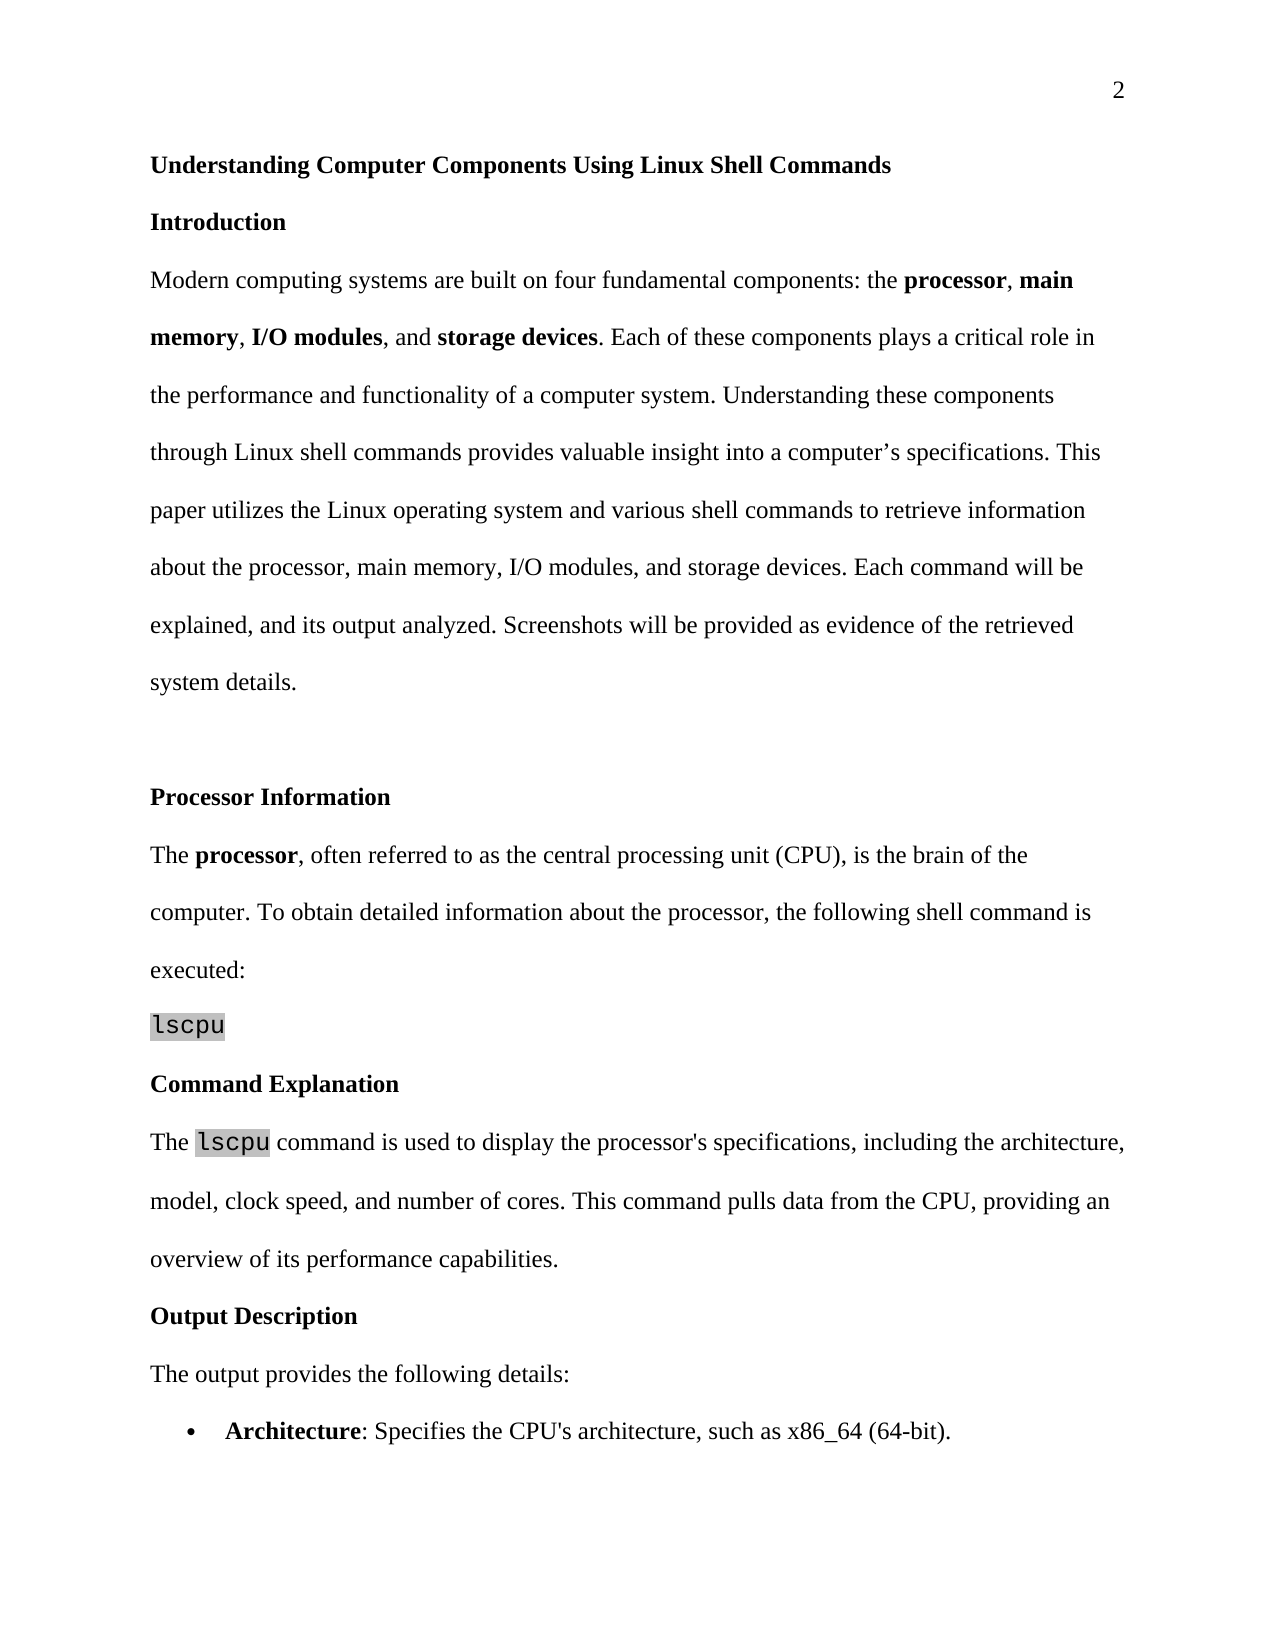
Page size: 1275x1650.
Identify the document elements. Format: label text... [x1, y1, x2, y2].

text Modern computing systems are built on four fundamental components: the processor, main memory, I/O modules, and storage devices. Each of these components plays a critical role in the performance and functionality of a computer system. Understanding these components through Linux shell commands provides valuable insight into a computer’s specifications. This paper utilizes the Linux operating system and various shell commands to retrieve information about the processor, main memory, I/O modules, and storage devices. Each command will be explained, and its output analyzed. Screenshots will be provided as evidence of the retrieved system details. [150, 265, 1125, 696]
list Architecture: Specifies the CPU's architecture, such as x86_64 (64-bit). [187, 1416, 1125, 1445]
text The processor, often referred to as the central processing unit (CPU), is the brain of the computer. To obtain detailed information about the processor, the following shell command is executed: [150, 840, 1125, 984]
text Processor Information [150, 782, 1125, 811]
text Output Description The output provides the following details: [150, 1301, 1125, 1387]
text Command Explanation The lscpu command is used to display the processor's specifications, including the architecture, model, clock speed, and number of cores. This command pulls data from the CPU, providing an overview of its performance capabilities. [150, 1069, 1125, 1272]
text Introduction [150, 207, 1125, 236]
text lscpu [150, 1012, 1125, 1041]
text Understanding Computer Components Using Linux Shell Commands [150, 150, 1125, 179]
